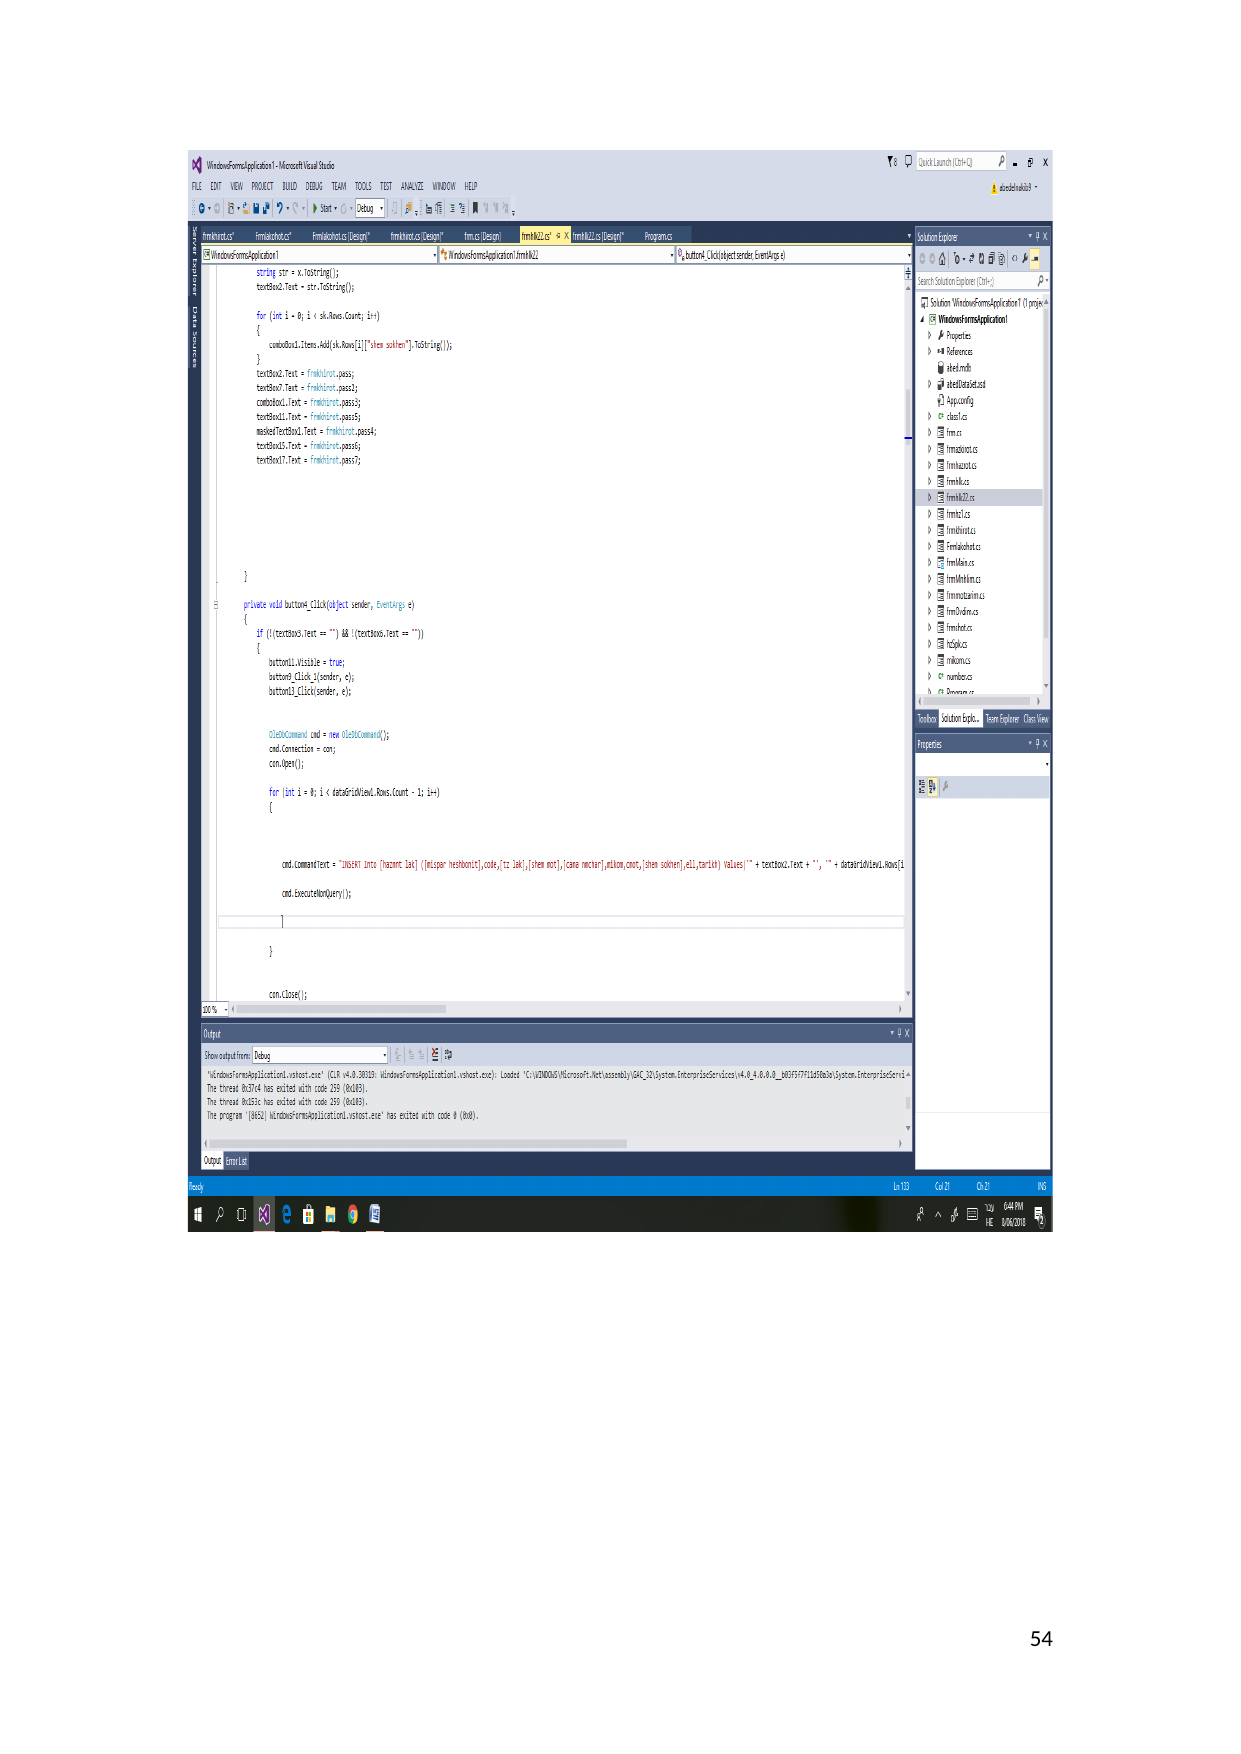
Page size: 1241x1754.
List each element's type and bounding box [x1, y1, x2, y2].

picture [187, 150, 1053, 1232]
